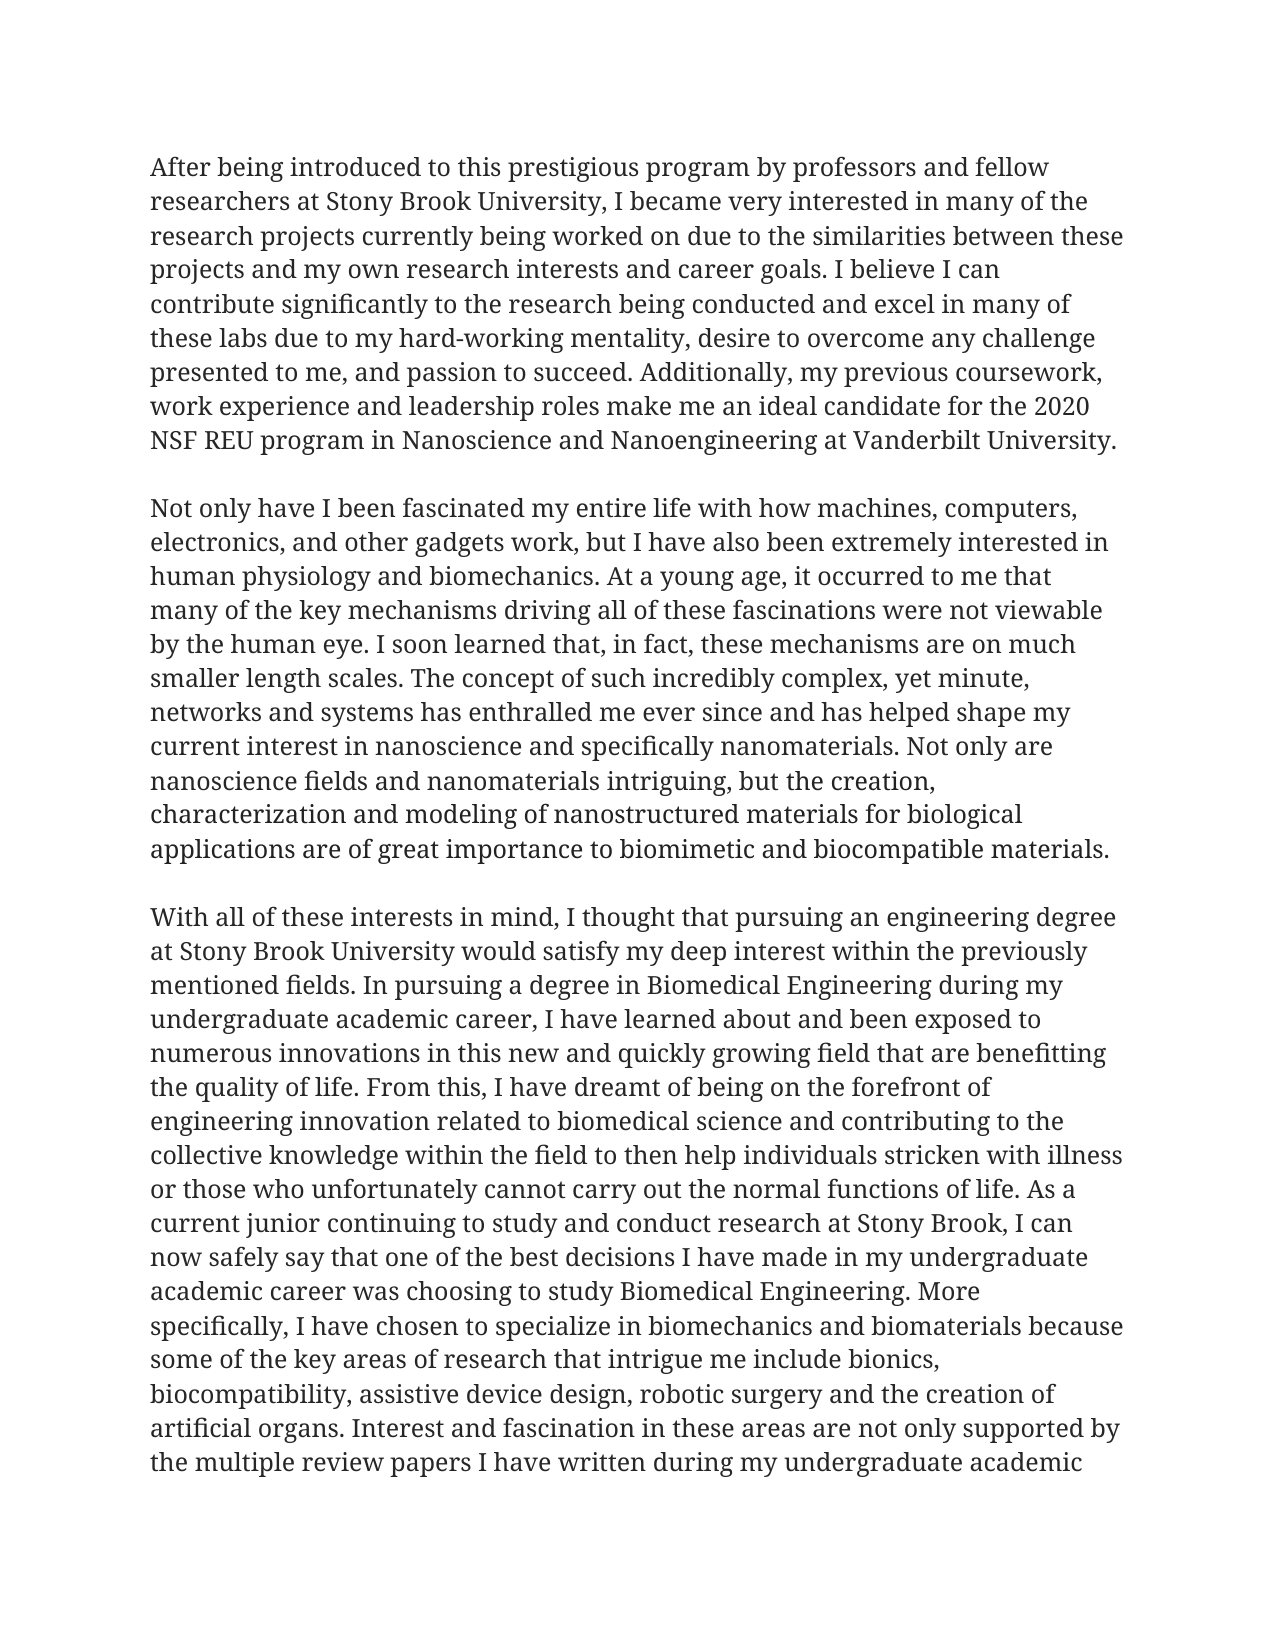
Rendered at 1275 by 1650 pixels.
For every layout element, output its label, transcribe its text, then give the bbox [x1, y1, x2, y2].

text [150, 899, 1125, 1478]
text After being introduced to this prestigious program by professors and fellow researchers at Stony Brook University, I became very interested in many of the research projects currently being worked on due to the similarities between these projects and my own research interests and career goals. I believe I can contribute significantly to the research being conducted and excel in many of these labs due to my hard-working mentality, desire to overcome any challenge presented to me, and passion to succeed. Additionally, my previous coursework, work experience and leadership roles make me an ideal candidate for the 2020 NSF REU program in Nanoscience and Nanoengineering at Vanderbilt University. [150, 150, 1125, 457]
text Not only have I been fascinated my entire life with how machines, computers, electronics, and other gadgets work, but I have also been extremely interested in human physiology and biomechanics. At a young age, it occurred to me that many of the key mechanisms driving all of these fascinations were not viewable by the human eye. I soon learned that, in fact, these mechanisms are on much smaller length scales. The concept of such incredibly complex, yet minute, networks and systems has enthralled me ever since and has helped shape my current interest in nanoscience and specifically nanomaterials. Not only are nanoscience fields and nanomaterials intriguing, but the creation, characterization and modeling of nanostructured materials for biological applications are of great importance to biomimetic and biocompatible materials. [150, 491, 1125, 865]
